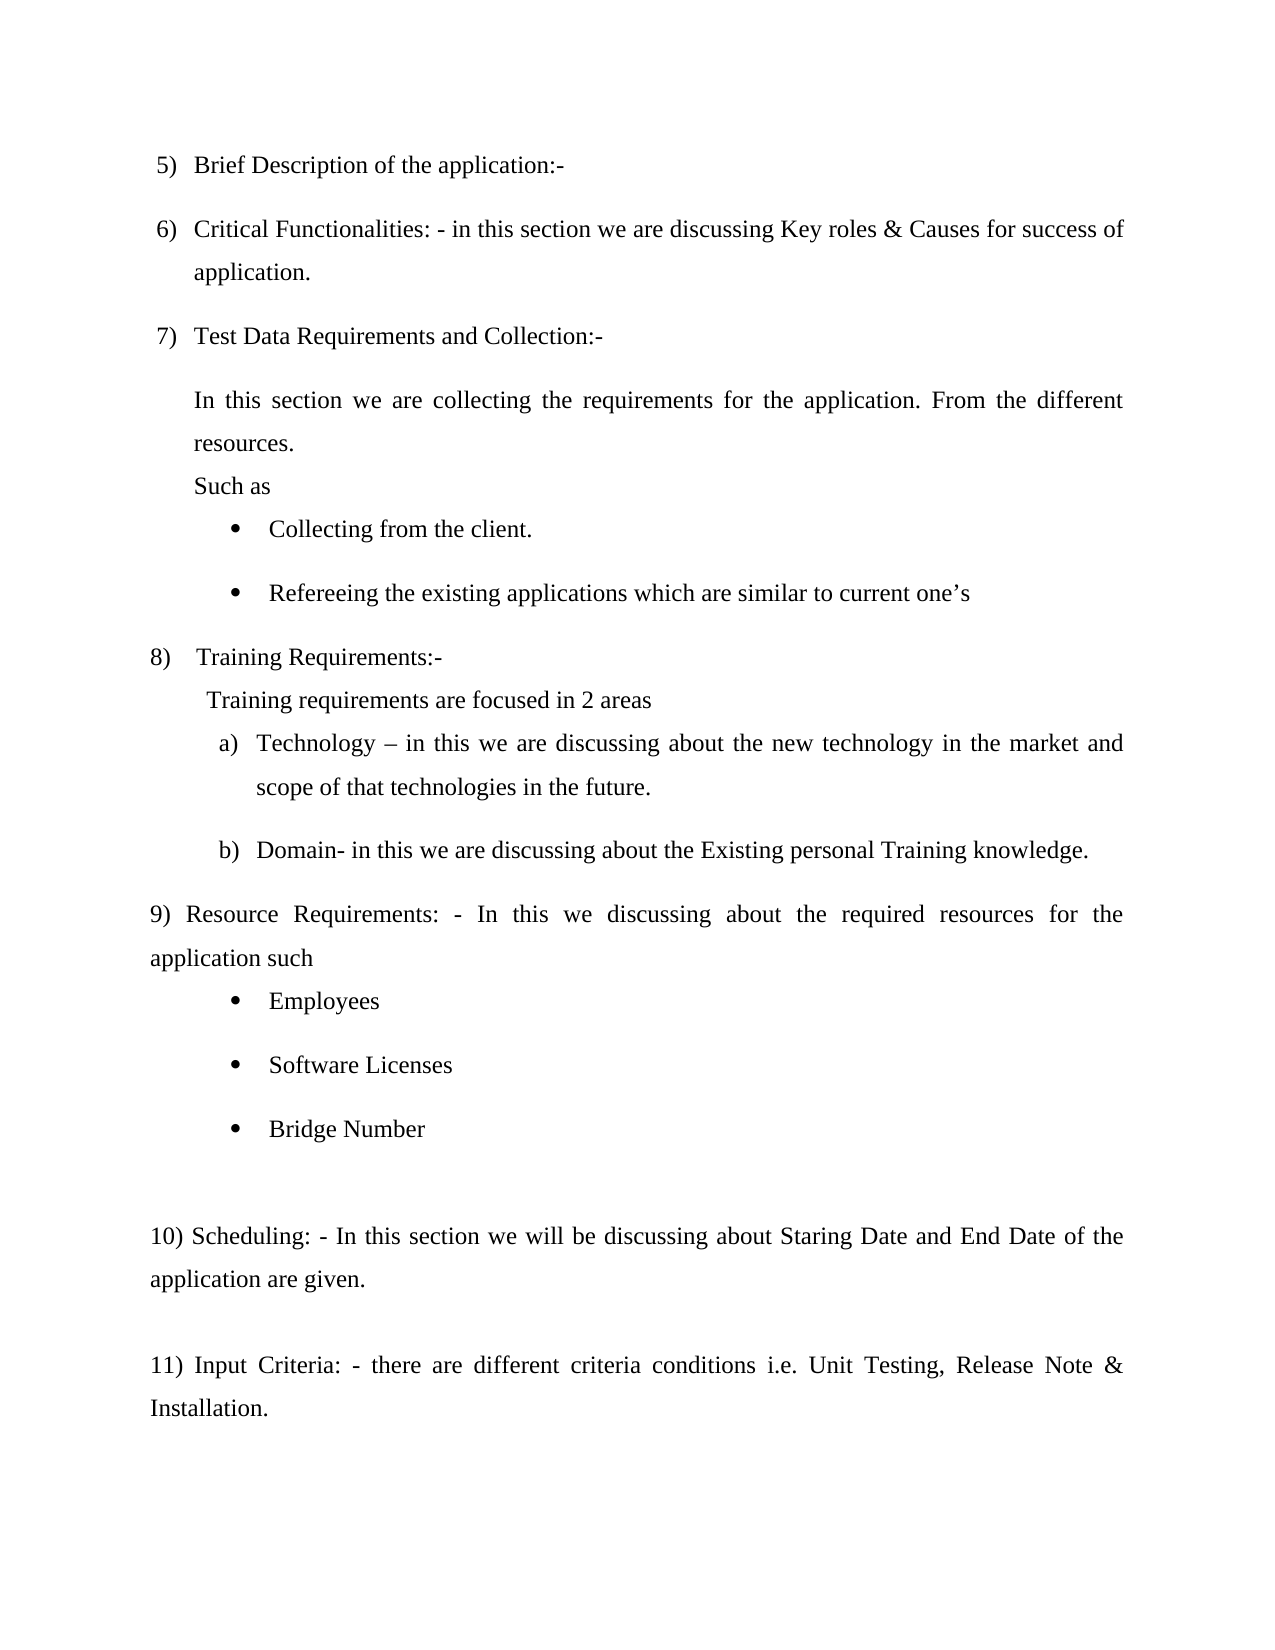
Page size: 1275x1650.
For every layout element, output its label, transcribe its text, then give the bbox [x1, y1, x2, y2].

list Technology – in this we are discussing about the new technology in the market and scope of that technologies in the future. [219, 728, 1125, 800]
list Collecting from the client. [231, 514, 1125, 543]
list Brief Description of the application:- [156, 150, 1125, 179]
text Training requirements are focused in 2 areas [194, 685, 1125, 714]
list Domain- in this we are discussing about the Existing personal Training knowledge. [219, 836, 1125, 864]
list Bridge Number [231, 1114, 1125, 1142]
list Refereeing the existing applications which are similar to current one’s [231, 578, 1125, 607]
text Such as [194, 471, 1125, 500]
text 9) Resource Requirements: - In this we discussing about the required resources for the application such [150, 899, 1125, 971]
list Software Licenses [231, 1050, 1125, 1078]
list Employees [231, 986, 1125, 1014]
text 8) Training Requirements:- [150, 642, 1125, 671]
text 10) Scheduling: - In this section we will be discussing about Staring Date and End Date of the application are given. [150, 1221, 1125, 1293]
text 11) Input Criteria: - there are different criteria conditions i.e. Unit Testing, Release Note & Installation. [150, 1350, 1125, 1422]
list Critical Functionalities: - in this section we are discussing Key roles & Causes for success of application. [156, 214, 1125, 286]
list Test Data Requirements and Collection:- [156, 321, 1125, 350]
text In this section we are collecting the requirements for the application. From the different resources. [194, 385, 1125, 457]
